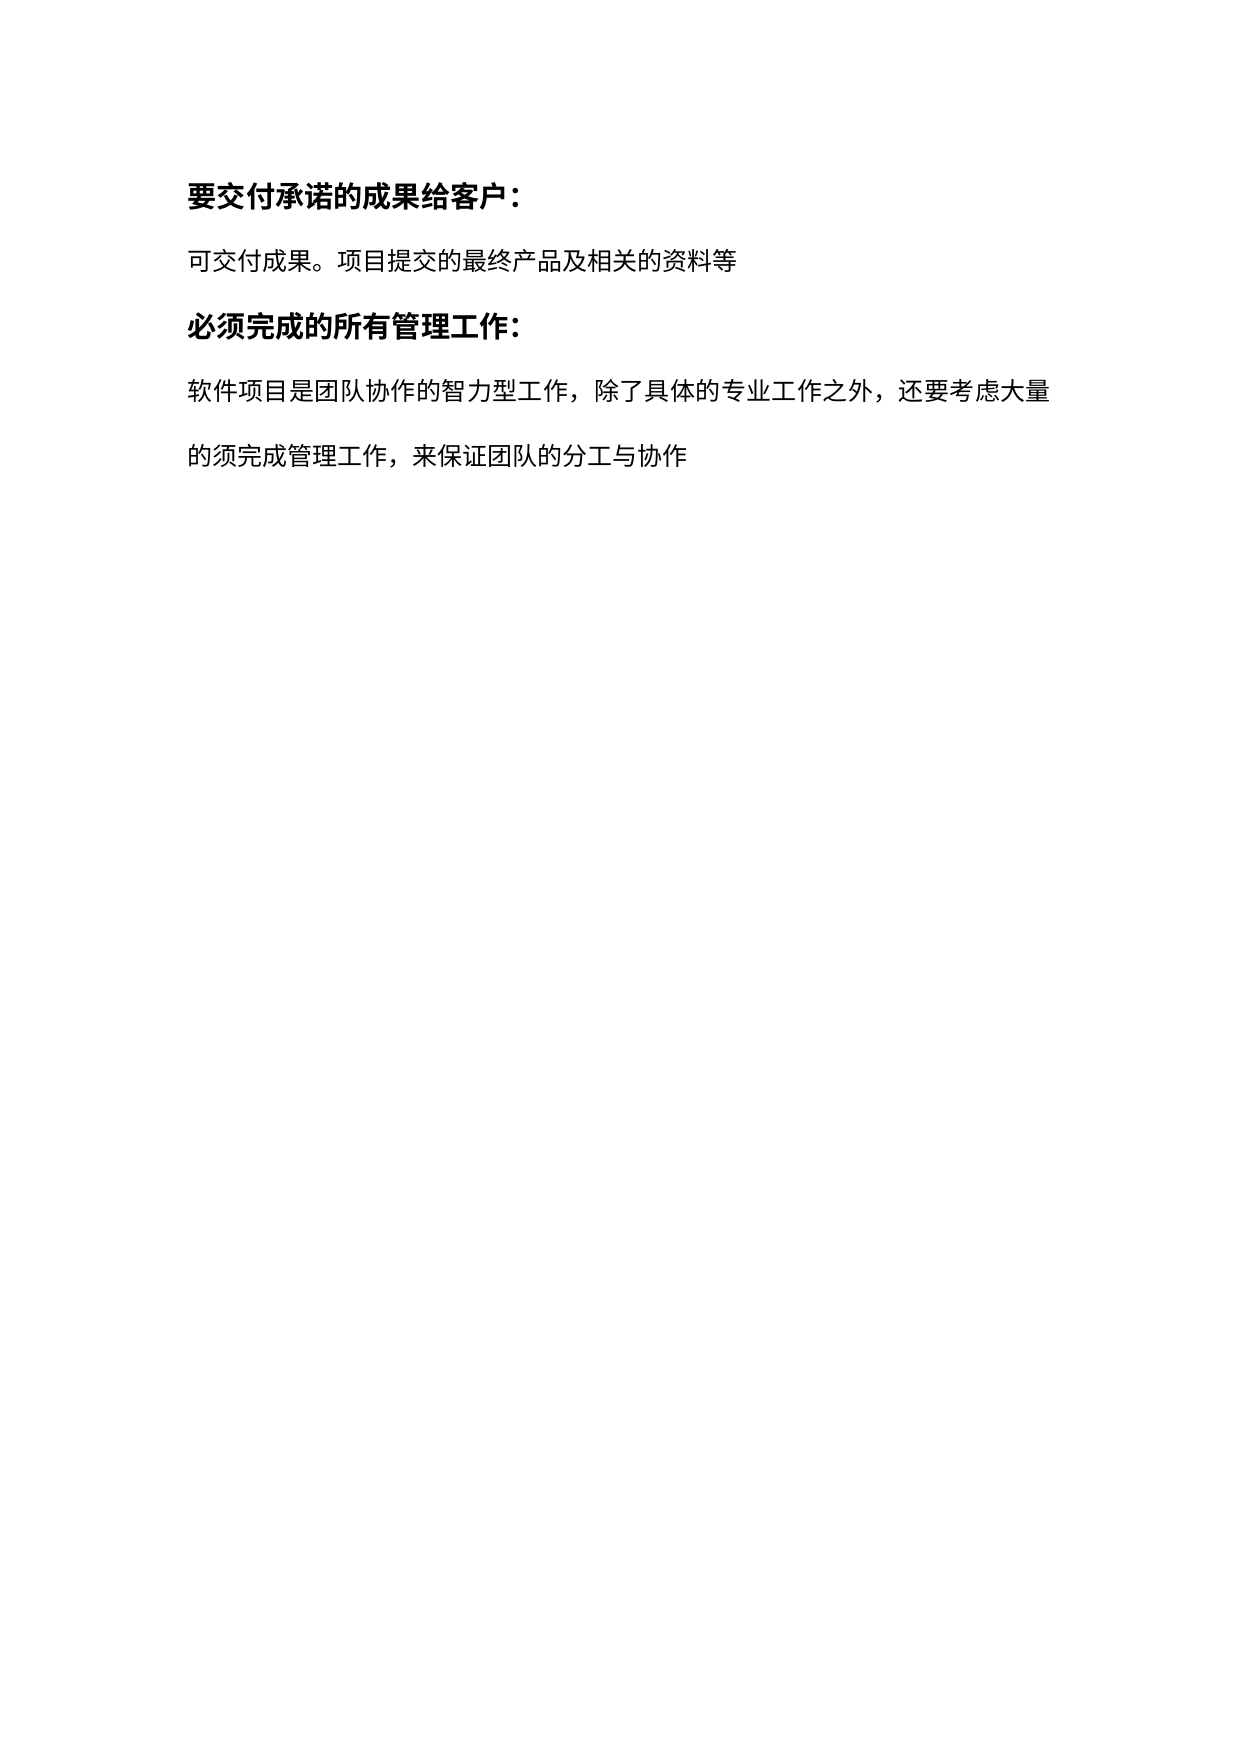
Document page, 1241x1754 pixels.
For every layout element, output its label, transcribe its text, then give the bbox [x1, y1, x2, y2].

text 必须完成的所有管理工作： [187, 292, 1053, 357]
text 软件项目是团队协作的智力型工作，除了具体的专业工作之外，还要考虑大量的须完成管理工作，来保证团队的分工与协作 [187, 357, 1053, 487]
text 要交付承诺的成果给客户： [187, 162, 1053, 227]
text 可交付成果。项目提交的最终产品及相关的资料等 [187, 227, 1053, 292]
